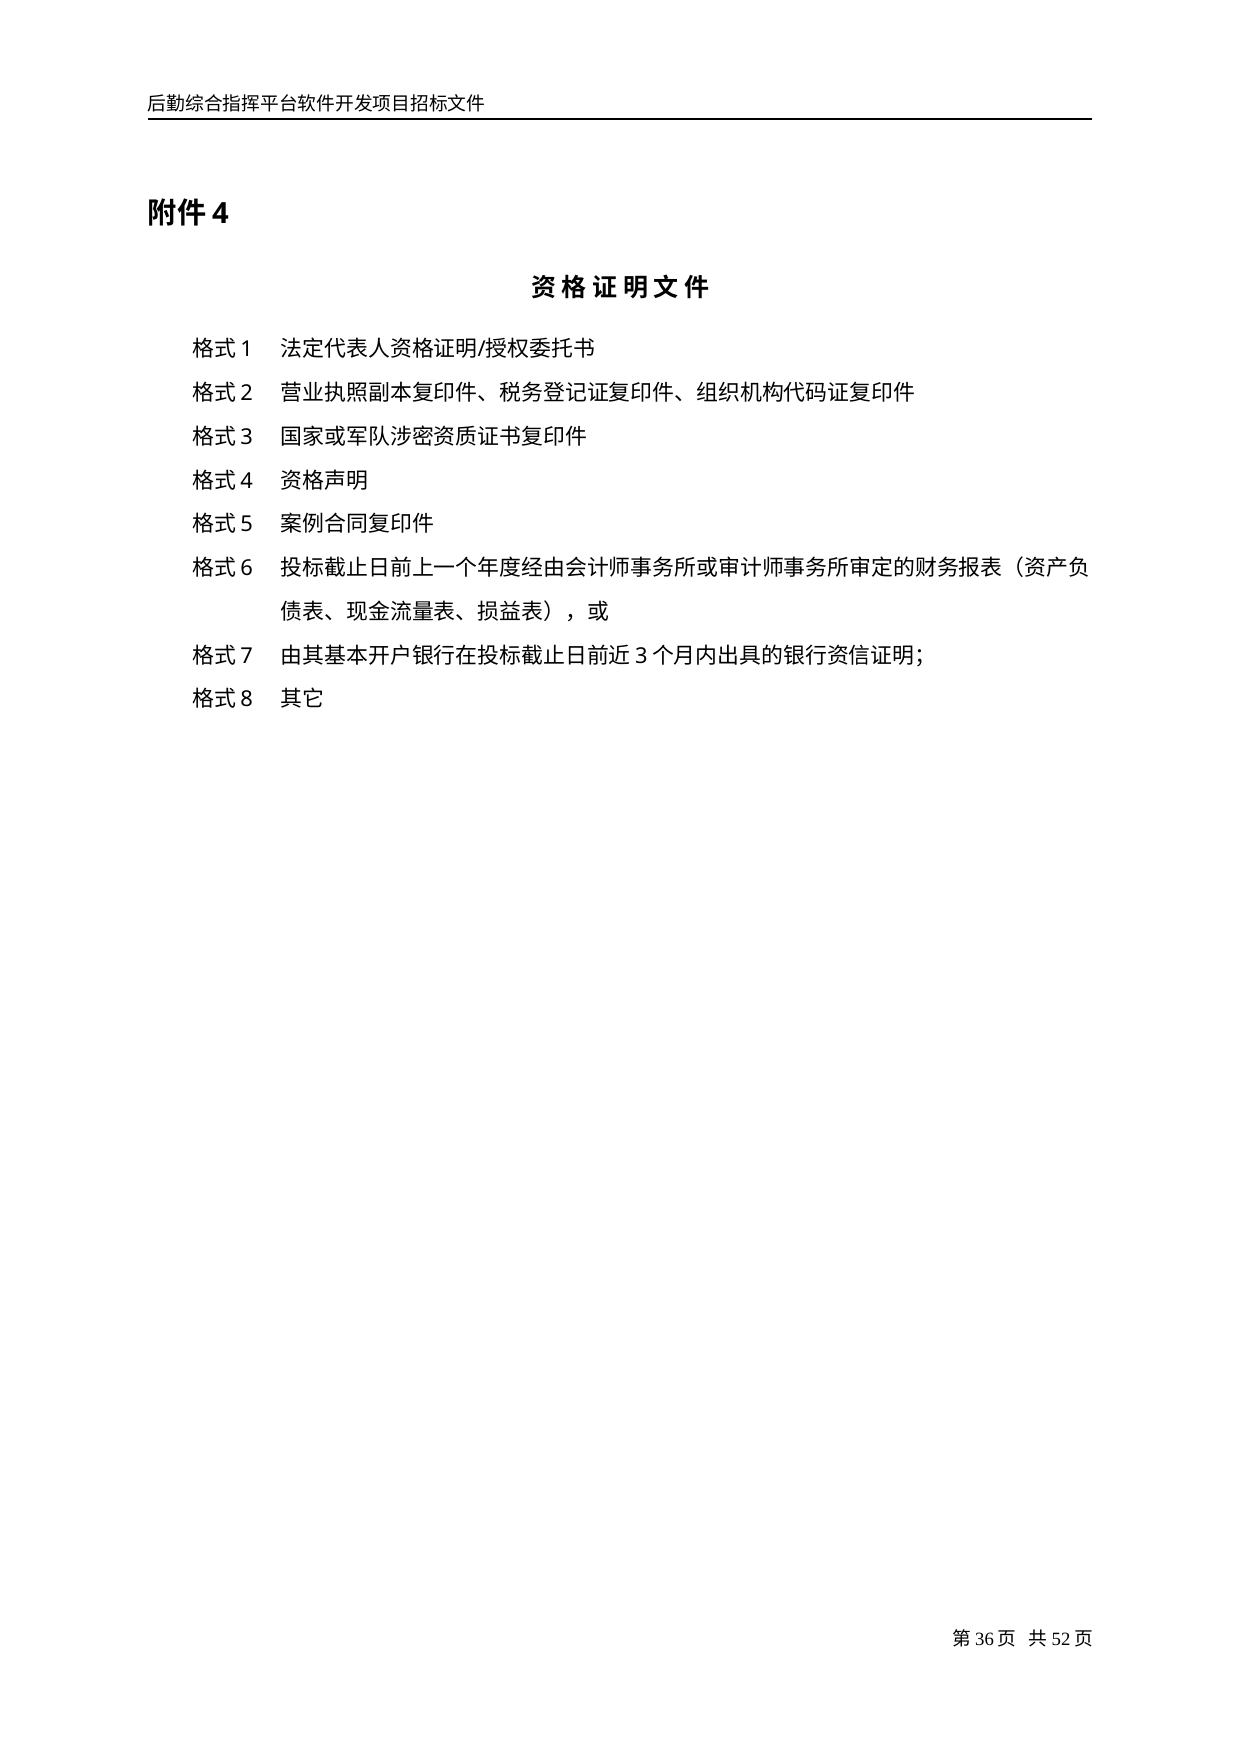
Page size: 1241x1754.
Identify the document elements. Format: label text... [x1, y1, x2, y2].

text 格式8 其它 [192, 669, 1092, 713]
text 格式2 营业执照副本复印件、税务登记证复印件、组织机构代码证复印件 [192, 363, 1092, 407]
text 格式7 由其基本开户银行在投标截止日前近3个月内出具的银行资信证明； [192, 626, 1092, 669]
text 格式4 资格声明 [192, 451, 1092, 494]
text 资 格 证 明 文 件 [148, 259, 1092, 303]
text 附件4 [148, 178, 1092, 243]
text 格式5 案例合同复印件 [192, 494, 1092, 538]
text 格式3 国家或军队涉密资质证书复印件 [192, 407, 1092, 451]
text 格式6 投标截止日前上一个年度经由会计师事务所或审计师事务所审定的财务报表（资产负债表、现金流量表、损益表），或 [192, 538, 1092, 626]
text 格式1 法定代表人资格证明/授权委托书 [192, 319, 1092, 363]
